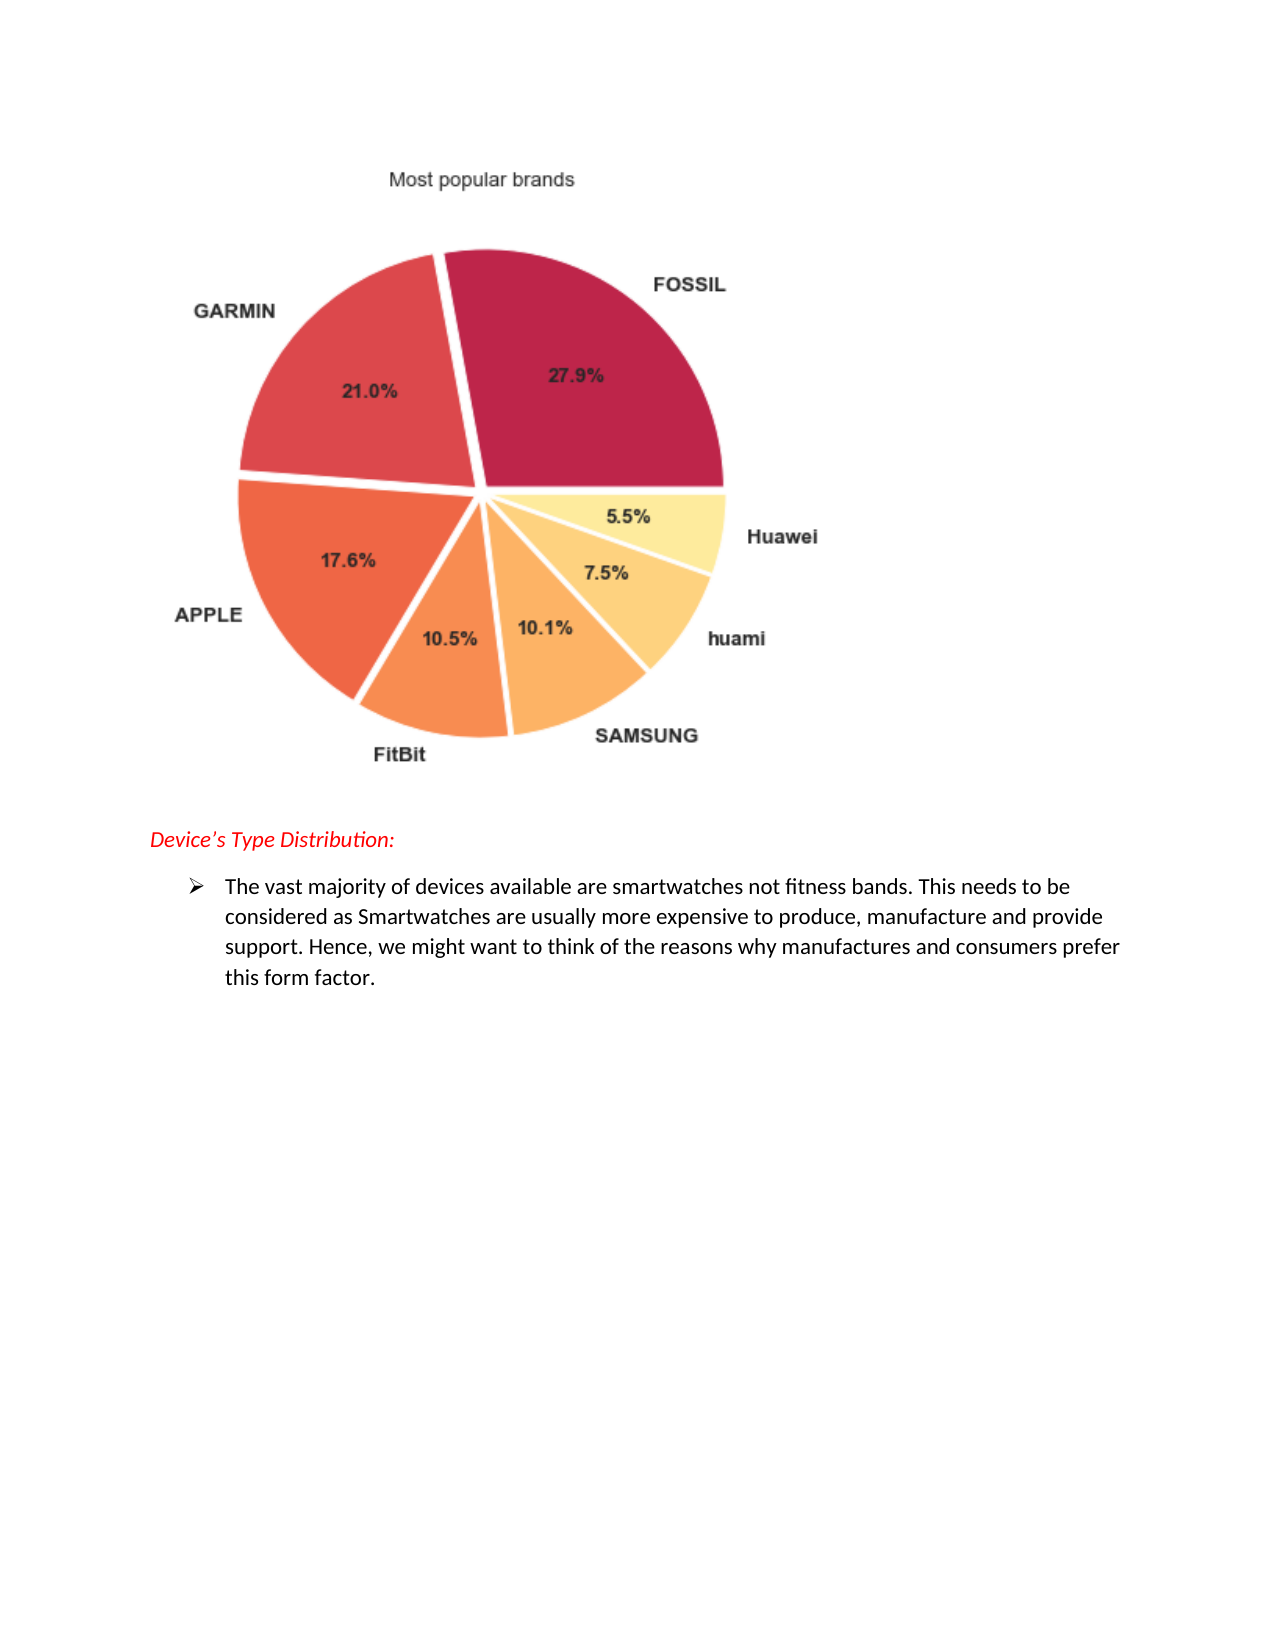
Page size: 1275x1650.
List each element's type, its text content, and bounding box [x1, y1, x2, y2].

list The vast majority of devices available are smartwatches not fitness bands. This needs to be considered as Smartwatches are usually more expensive to produce, manufacture and provide support. Hence, we might want to think of the reasons why manufactures and consumers prefer this form factor. [187, 872, 1125, 991]
picture [150, 150, 833, 807]
text Device’s Type Distribution: [150, 825, 1125, 853]
